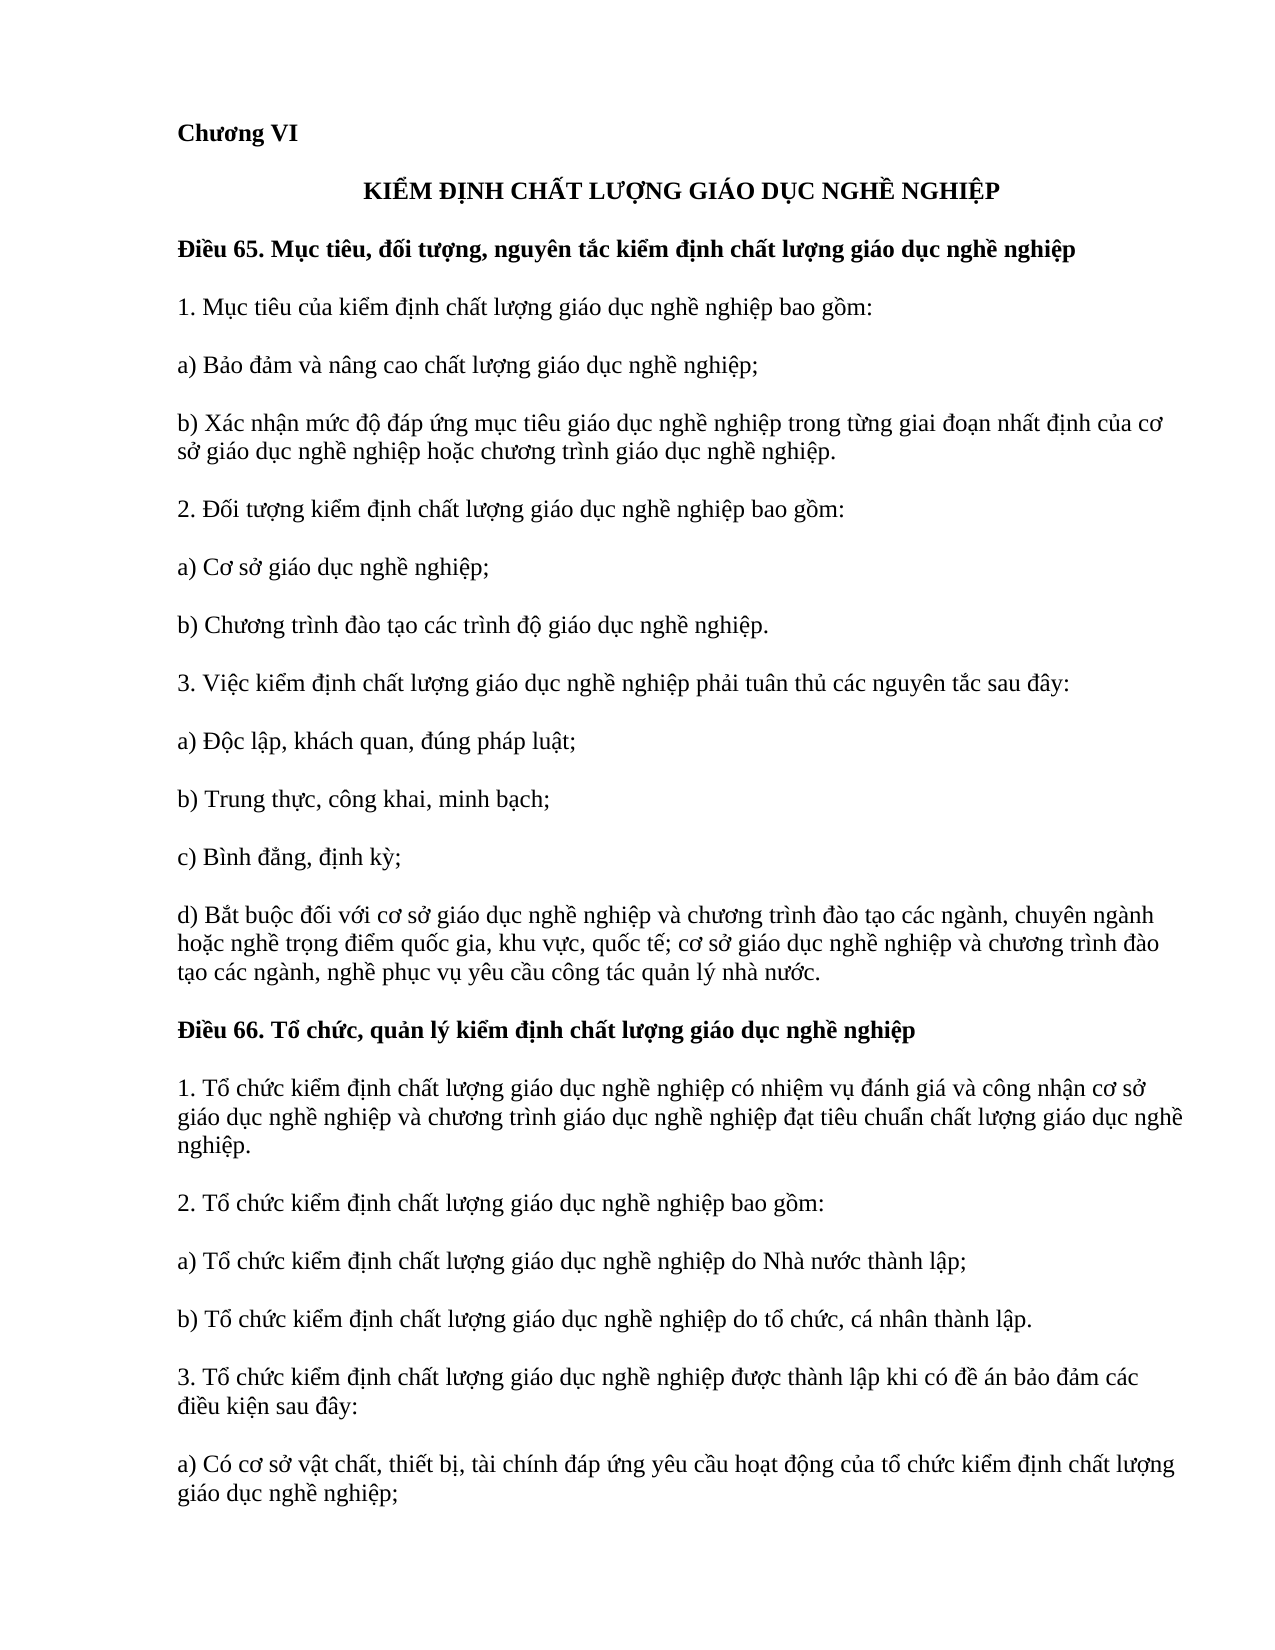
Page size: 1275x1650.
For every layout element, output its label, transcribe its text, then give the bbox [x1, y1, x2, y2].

text Điều 65. Mục tiêu, đối tượng, nguyên tắc kiểm định chất lượng giáo dục nghề nghiệp [177, 234, 1186, 263]
text c) Bình đẳng, định kỳ; [177, 842, 1186, 871]
text 2. Đối tượng kiểm định chất lượng giáo dục nghề nghiệp bao gồm: [177, 494, 1186, 523]
text a) Độc lập, khách quan, đúng pháp luật; [177, 726, 1186, 755]
text Chương VI [177, 118, 1186, 147]
text 3. Việc kiểm định chất lượng giáo dục nghề nghiệp phải tuân thủ các nguyên tắc sau đây: [177, 668, 1186, 697]
text d) Bắt buộc đối với cơ sở giáo dục nghề nghiệp và chương trình đào tạo các ngành, chuyên ngành hoặc nghề trọng điểm quốc gia, khu vực, quốc tế; cơ sở giáo dục nghề nghiệp và chương trình đào tạo các ngành, nghề phục vụ yêu cầu công tác quản lý nhà nước. [177, 900, 1186, 986]
text a) Cơ sở giáo dục nghề nghiệp; [177, 552, 1186, 581]
text a) Bảo đảm và nâng cao chất lượng giáo dục nghề nghiệp; [177, 350, 1186, 378]
text 2. Tổ chức kiểm định chất lượng giáo dục nghề nghiệp bao gồm: [177, 1188, 1186, 1217]
text b) Xác nhận mức độ đáp ứng mục tiêu giáo dục nghề nghiệp trong từng giai đoạn nhất định của cơ sở giáo dục nghề nghiệp hoặc chương trình giáo dục nghề nghiệp. [177, 408, 1186, 465]
text 3. Tổ chức kiểm định chất lượng giáo dục nghề nghiệp được thành lập khi có đề án bảo đảm các điều kiện sau đây: [177, 1362, 1186, 1420]
text Điều 66. Tổ chức, quản lý kiểm định chất lượng giáo dục nghề nghiệp [177, 1015, 1186, 1044]
text a) Tổ chức kiểm định chất lượng giáo dục nghề nghiệp do Nhà nước thành lập; [177, 1246, 1186, 1275]
text b) Tổ chức kiểm định chất lượng giáo dục nghề nghiệp do tổ chức, cá nhân thành lập. [177, 1304, 1186, 1333]
text KIỂM ĐỊNH CHẤT LƯỢNG GIÁO DỤC NGHỀ NGHIỆP [177, 176, 1186, 205]
text b) Chương trình đào tạo các trình độ giáo dục nghề nghiệp. [177, 610, 1186, 639]
text 1. Tổ chức kiểm định chất lượng giáo dục nghề nghiệp có nhiệm vụ đánh giá và công nhận cơ sở giáo dục nghề nghiệp và chương trình giáo dục nghề nghiệp đạt tiêu chuẩn chất lượng giáo dục nghề nghiệp. [177, 1073, 1186, 1159]
text b) Trung thực, công khai, minh bạch; [177, 784, 1186, 813]
text a) Có cơ sở vật chất, thiết bị, tài chính đáp ứng yêu cầu hoạt động của tổ chức kiểm định chất lượng giáo dục nghề nghiệp; [177, 1449, 1186, 1506]
text 1. Mục tiêu của kiểm định chất lượng giáo dục nghề nghiệp bao gồm: [177, 292, 1186, 321]
